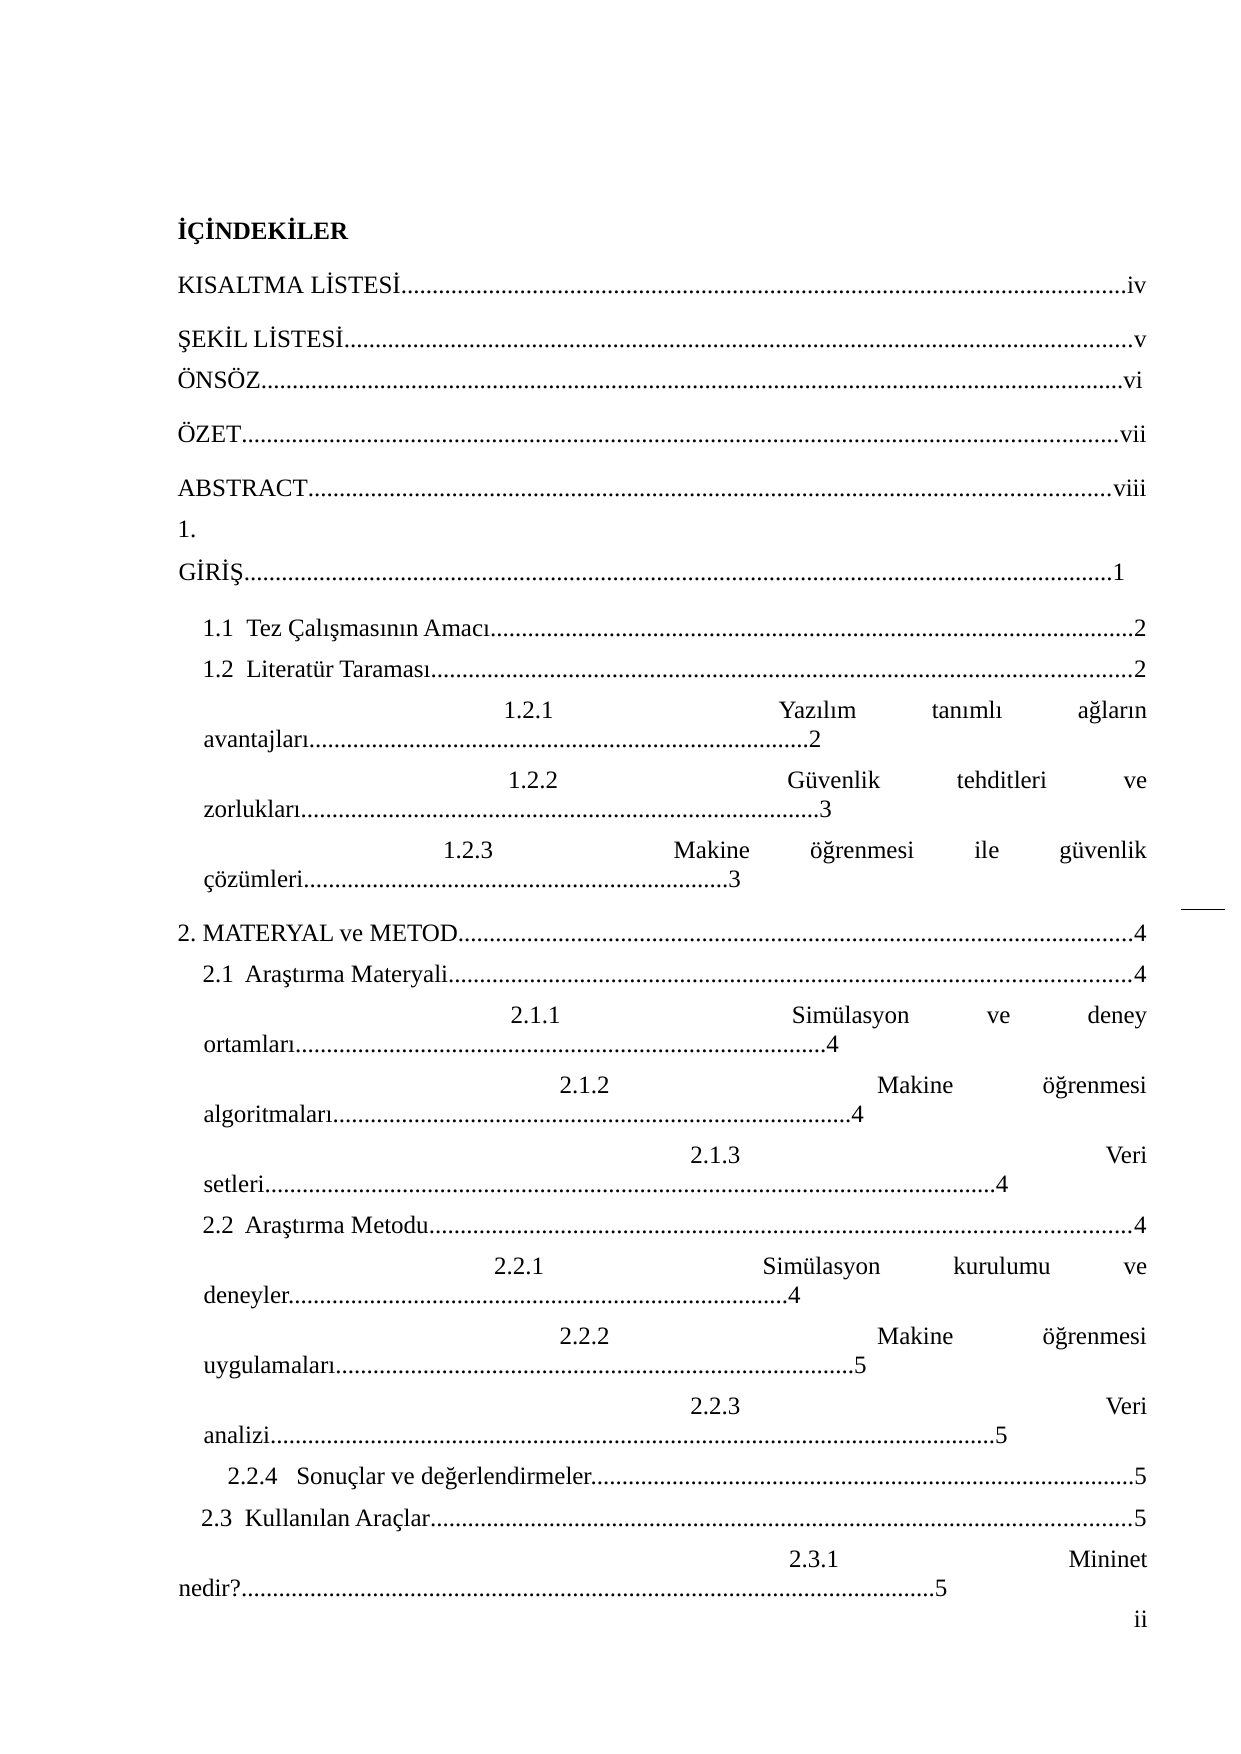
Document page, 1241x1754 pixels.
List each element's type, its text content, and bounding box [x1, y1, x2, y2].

text ABSTRACT viii [177, 473, 1147, 501]
text 2.1.3 Veri setleri.....................................................................................................................4 [202, 1140, 1147, 1198]
text 1.2.2 Güvenlik tehditleri ve zorlukları...................................................................................3 [202, 765, 1147, 823]
text ŞEKİL LİSTESİ v [177, 324, 1147, 353]
text 2.3 Kullanılan Araçlar 5 [177, 1503, 1147, 1531]
text 2.2.1 Simülasyon kurulumu ve deneyler................................................................................4 [202, 1251, 1147, 1309]
text 2.2.4 Sonuçlar ve değerlendirmeler.......................................................................................5 [202, 1461, 1147, 1490]
text 2. MATERYAL ve METOD 4 [177, 918, 1147, 946]
text 1.2.3 Makine öğrenmesi ile güvenlik çözümleri....................................................................3 [202, 835, 1147, 893]
text 1.2 Literatür Taraması 2 [202, 654, 1147, 683]
text 2.2 Araştırma Metodu 4 [202, 1210, 1147, 1239]
text ÖZET vii [177, 419, 1147, 448]
text 1.2.1 Yazılım tanımlı ağların avantajları................................................................................2 [202, 695, 1147, 753]
text 2.2.3 Veri analizi....................................................................................................................5 [202, 1391, 1147, 1449]
text 2.3.1 Mininet nedir?...............................................................................................................5 [177, 1544, 1147, 1601]
text 1. GİRİŞ...........................................................................................................................................1 [177, 514, 1147, 586]
text 1.1 Tez Çalışmasının Amacı 2 [202, 613, 1147, 641]
text 2.1.2 Makine öğrenmesi algoritmaları...................................................................................4 [202, 1070, 1147, 1128]
text ÖNSÖZ..........................................................................................................................................vi [177, 365, 1147, 394]
text KISALTMA LİSTESİ iv [177, 270, 1147, 299]
text 2.2.2 Makine öğrenmesi uygulamaları...................................................................................5 [202, 1321, 1147, 1379]
text 2.1.1 Simülasyon ve deney ortamları.....................................................................................4 [202, 1000, 1147, 1058]
text 2.1 Araştırma Materyali 4 [202, 959, 1147, 988]
text İÇİNDEKİLER [177, 216, 1147, 245]
